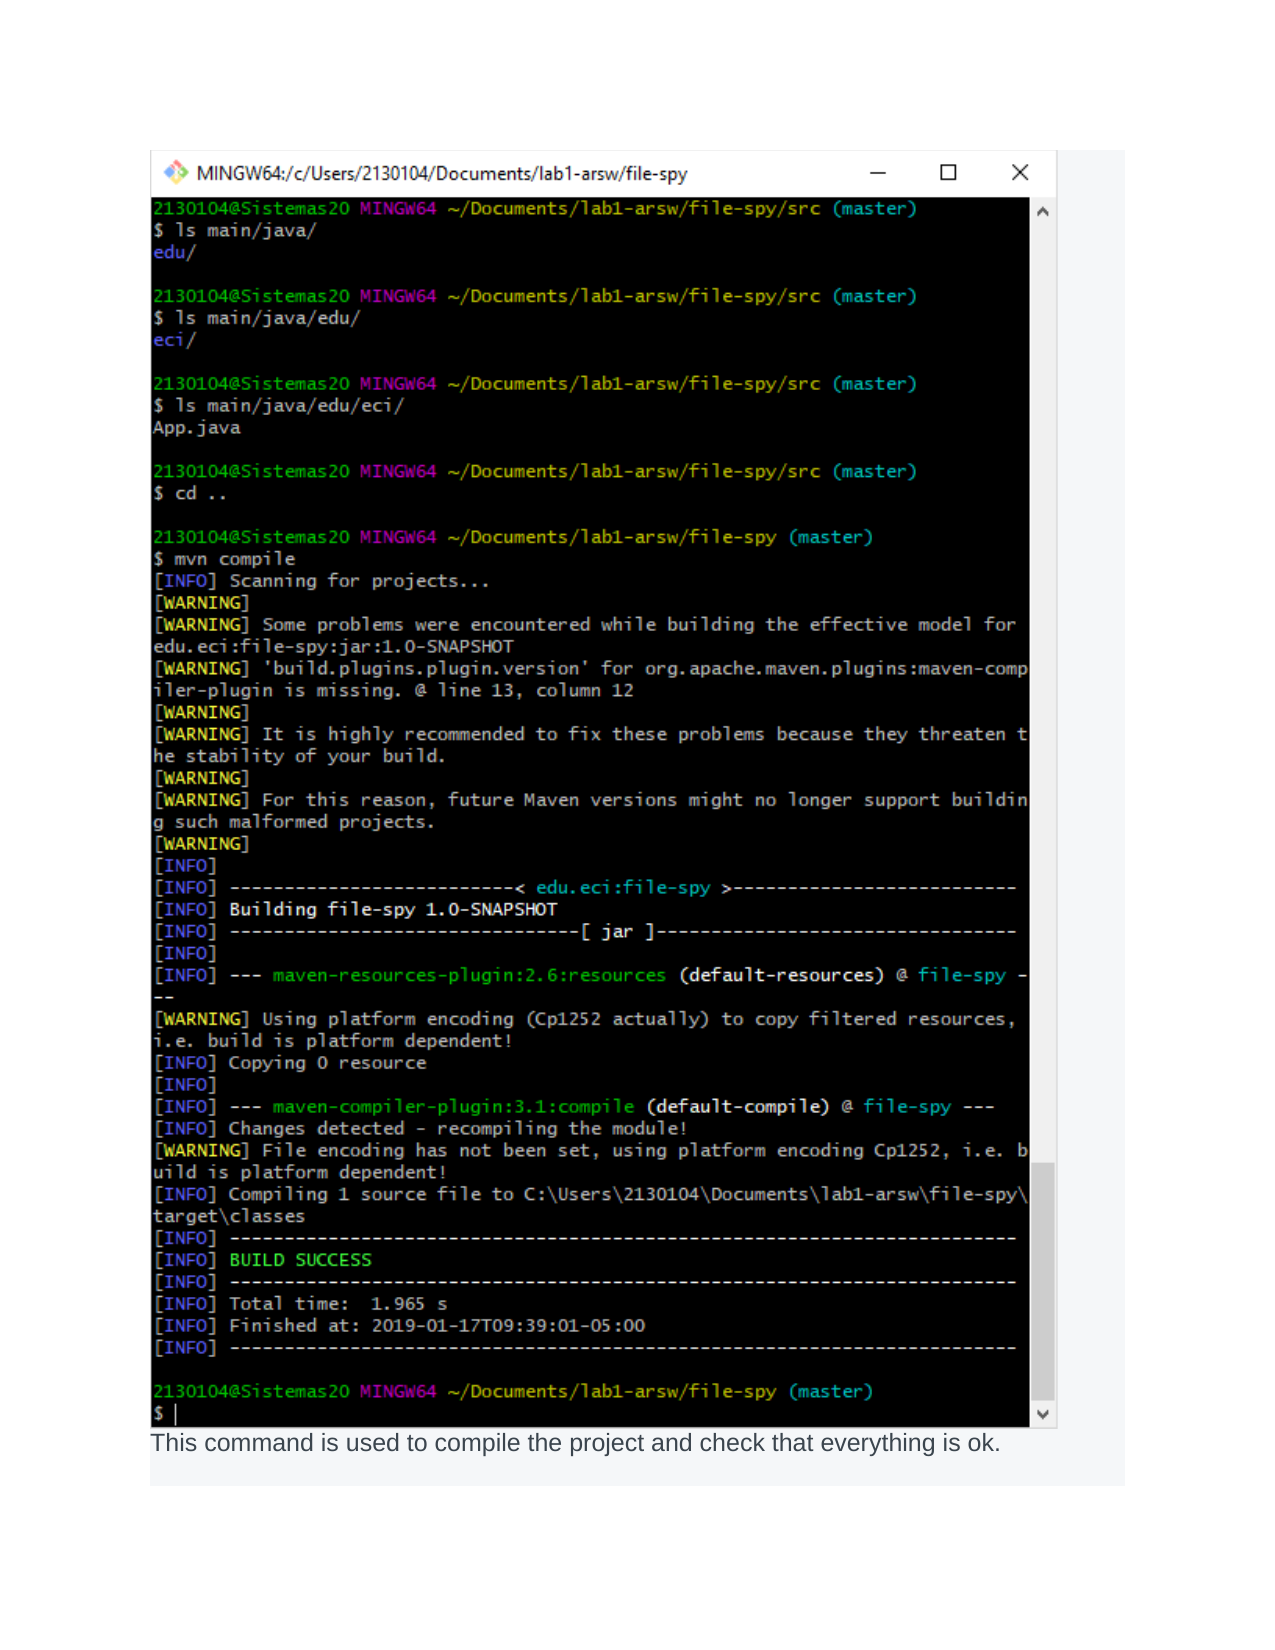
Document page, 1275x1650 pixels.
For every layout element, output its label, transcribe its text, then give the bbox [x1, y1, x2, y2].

picture [150, 150, 1058, 1429]
text This command is used to compile the project and check that everything is ok. [150, 1428, 1125, 1457]
